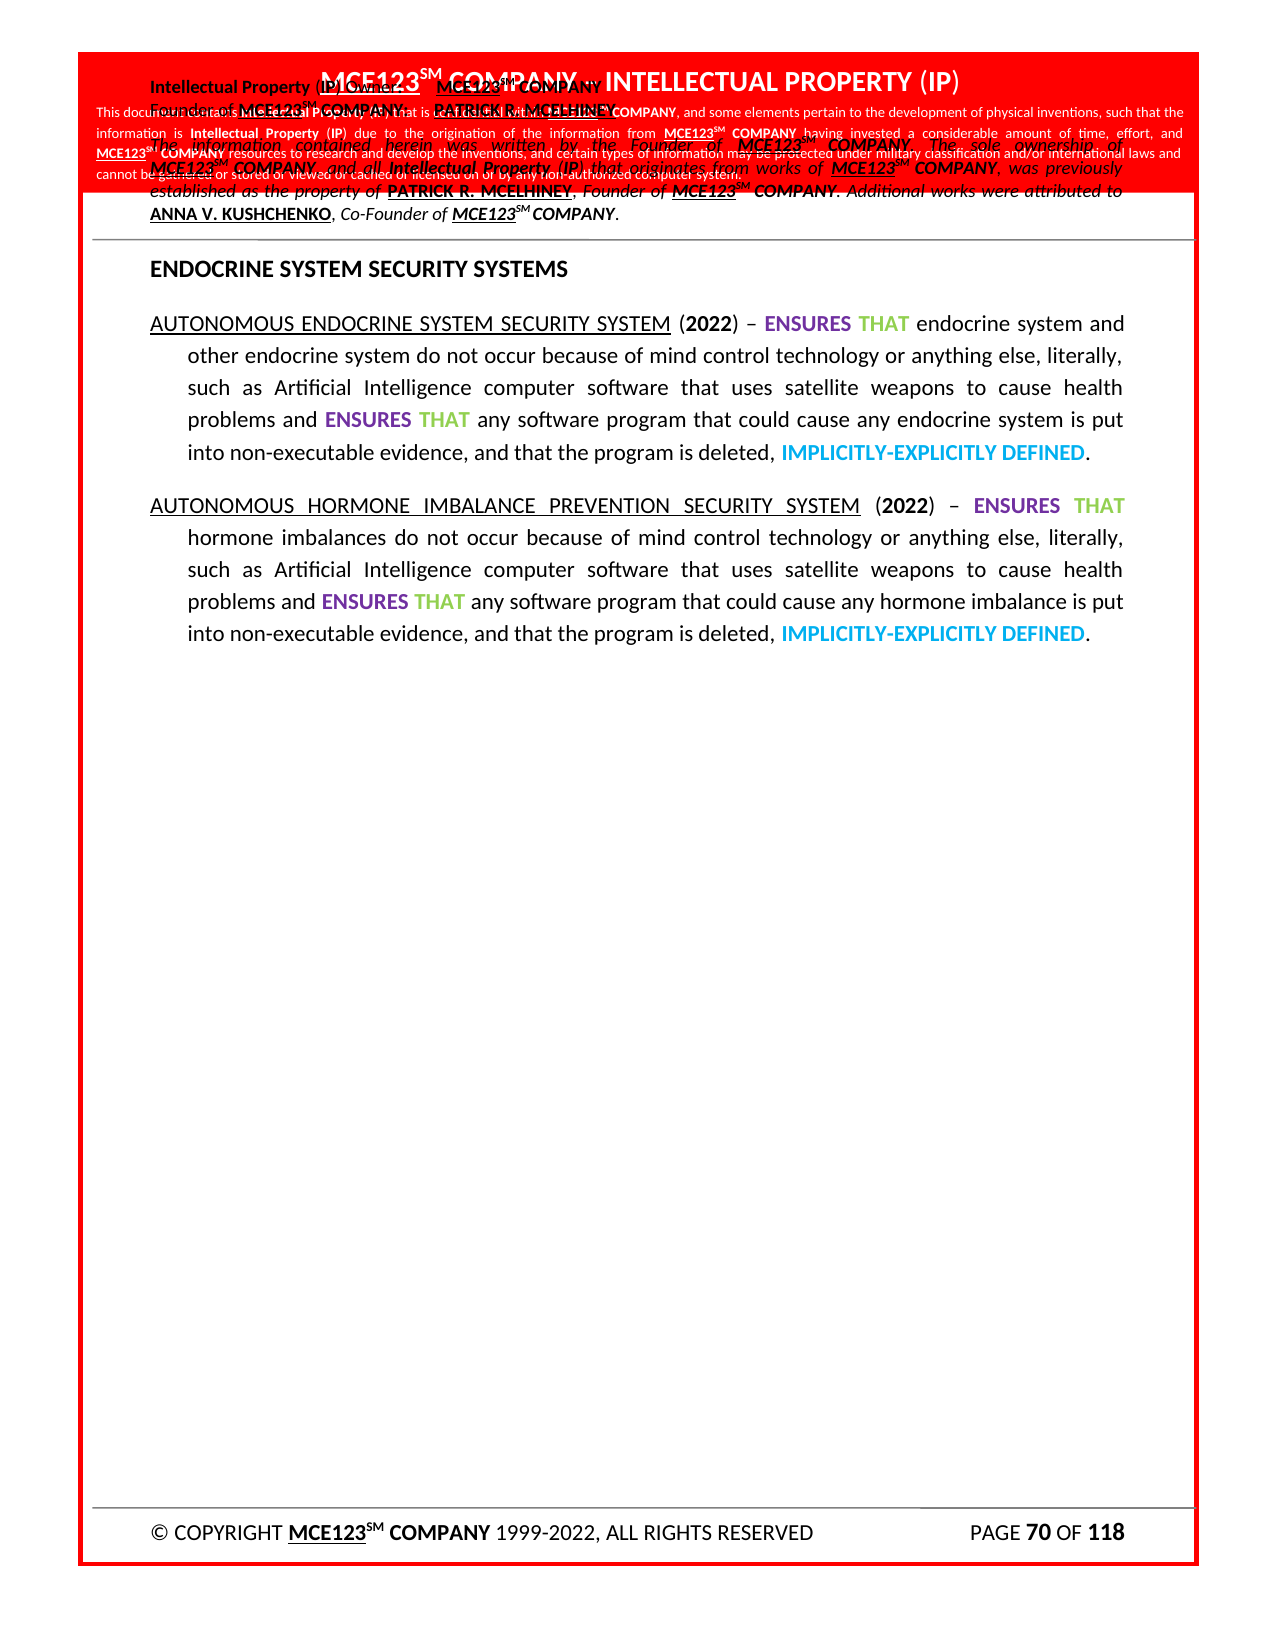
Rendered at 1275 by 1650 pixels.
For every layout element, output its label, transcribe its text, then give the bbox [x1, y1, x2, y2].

text ENDOCRINE SYSTEM SECURITY SYSTEMS [150, 253, 1125, 284]
text AUTONOMOUS HORMONE IMBALANCE PREVENTION SECURITY SYSTEM (2022) – ENSURES THAT hormone imbalances do not occur because of mind control technology or anything else, literally, such as Artificial Intelligence computer software that uses satellite weapons to cause health problems and ENSURES THAT any software program that could cause any hormone imbalance is put into non-executable evidence, and that the program is deleted, IMPLICITLY-EXPLICITLY DEFINED. [150, 491, 1125, 648]
text AUTONOMOUS ENDOCRINE SYSTEM SECURITY SYSTEM (2022) – ENSURES THAT endocrine system and other endocrine system do not occur because of mind control technology or anything else, literally, such as Artificial Intelligence computer software that uses satellite weapons to cause health problems and ENSURES THAT any software program that could cause any endocrine system is put into non-executable evidence, and that the program is deleted, IMPLICITLY-EXPLICITLY DEFINED. [150, 309, 1125, 466]
